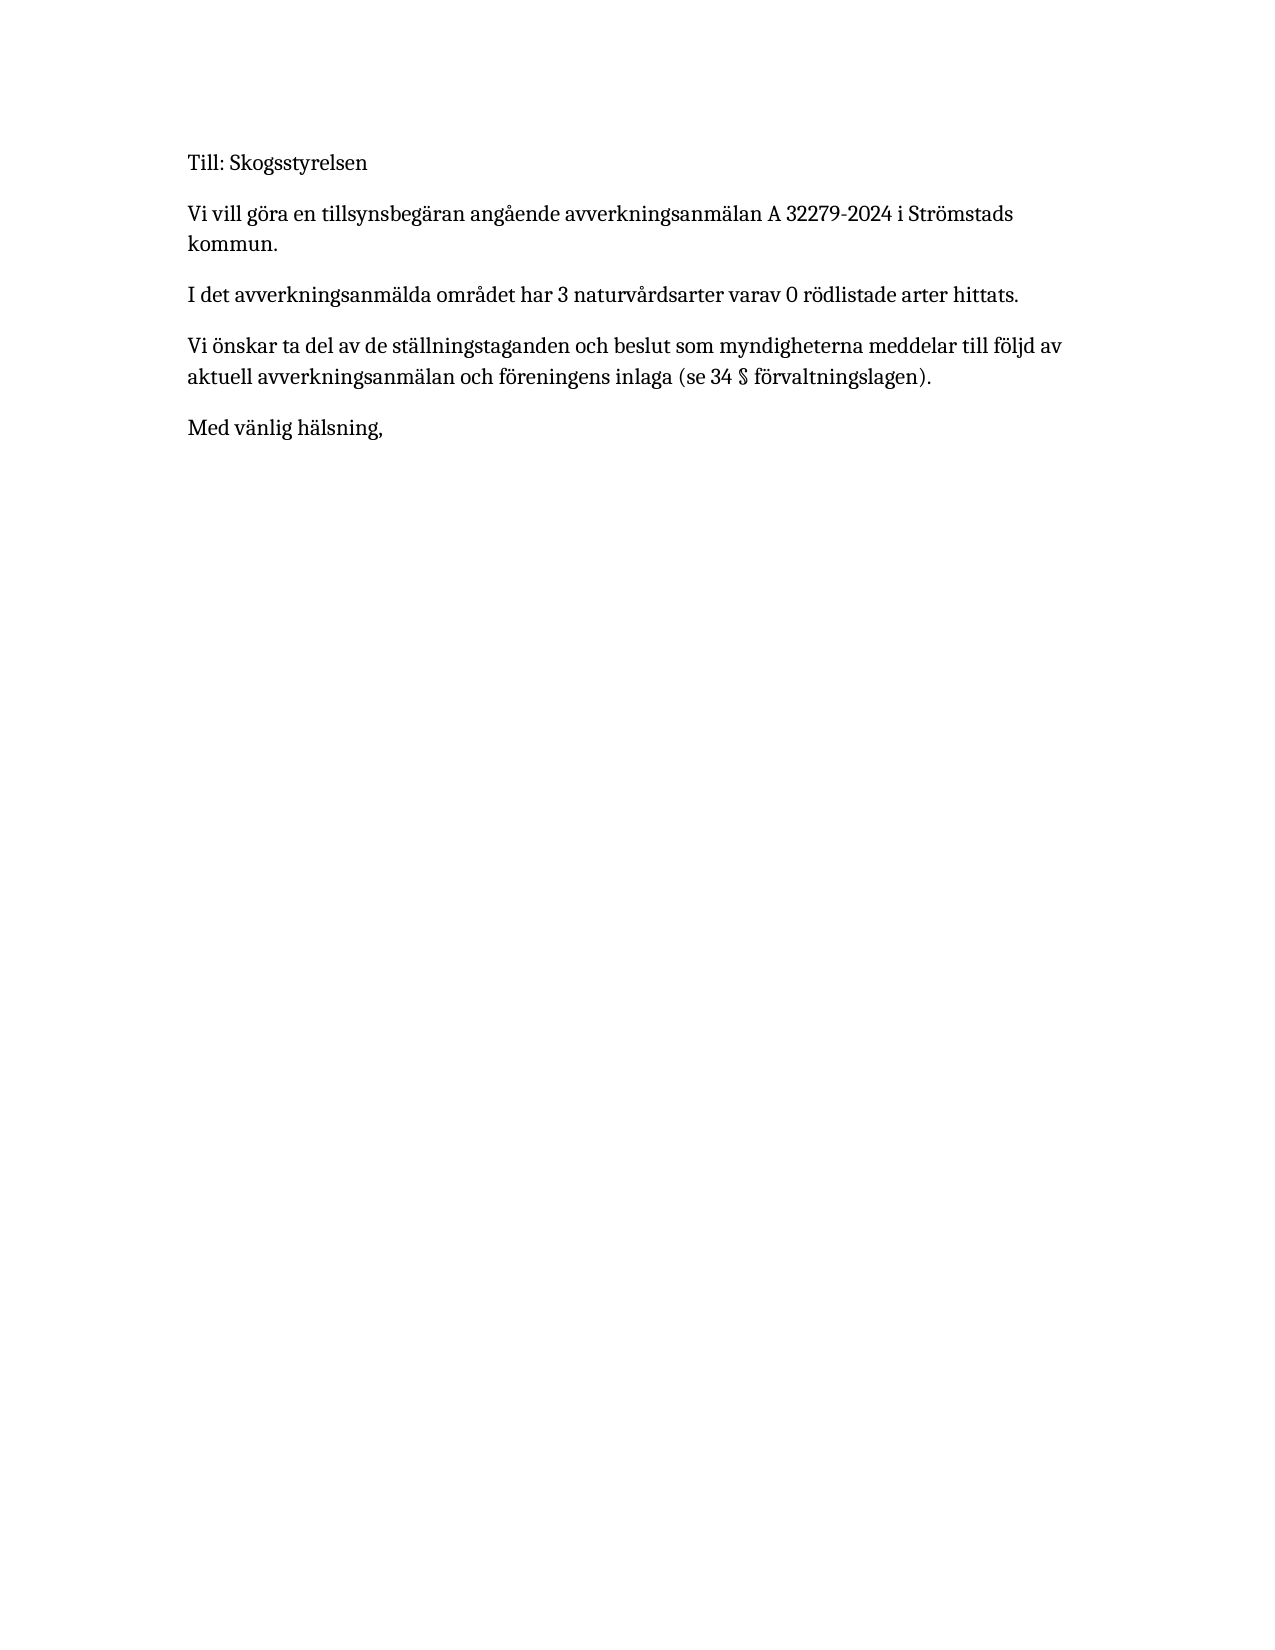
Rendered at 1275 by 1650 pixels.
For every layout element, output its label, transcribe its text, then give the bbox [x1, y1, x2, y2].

text Med vänlig hälsning, [187, 414, 1087, 471]
text Till: Skogsstyrelsen [187, 150, 1087, 176]
text I det avverkningsanmälda området har 3 naturvårdsarter varav 0 rödlistade arter hittats. [187, 282, 1087, 309]
text Vi önskar ta del av de ställningstaganden och beslut som myndigheterna meddelar till följd av aktuell avverkningsanmälan och föreningens inlaga (se 34 § förvaltningslagen). [187, 333, 1087, 390]
text Vi vill göra en tillsynsbegäran angående avverkningsanmälan A 32279-2024 i Strömstads kommun. [187, 201, 1087, 258]
